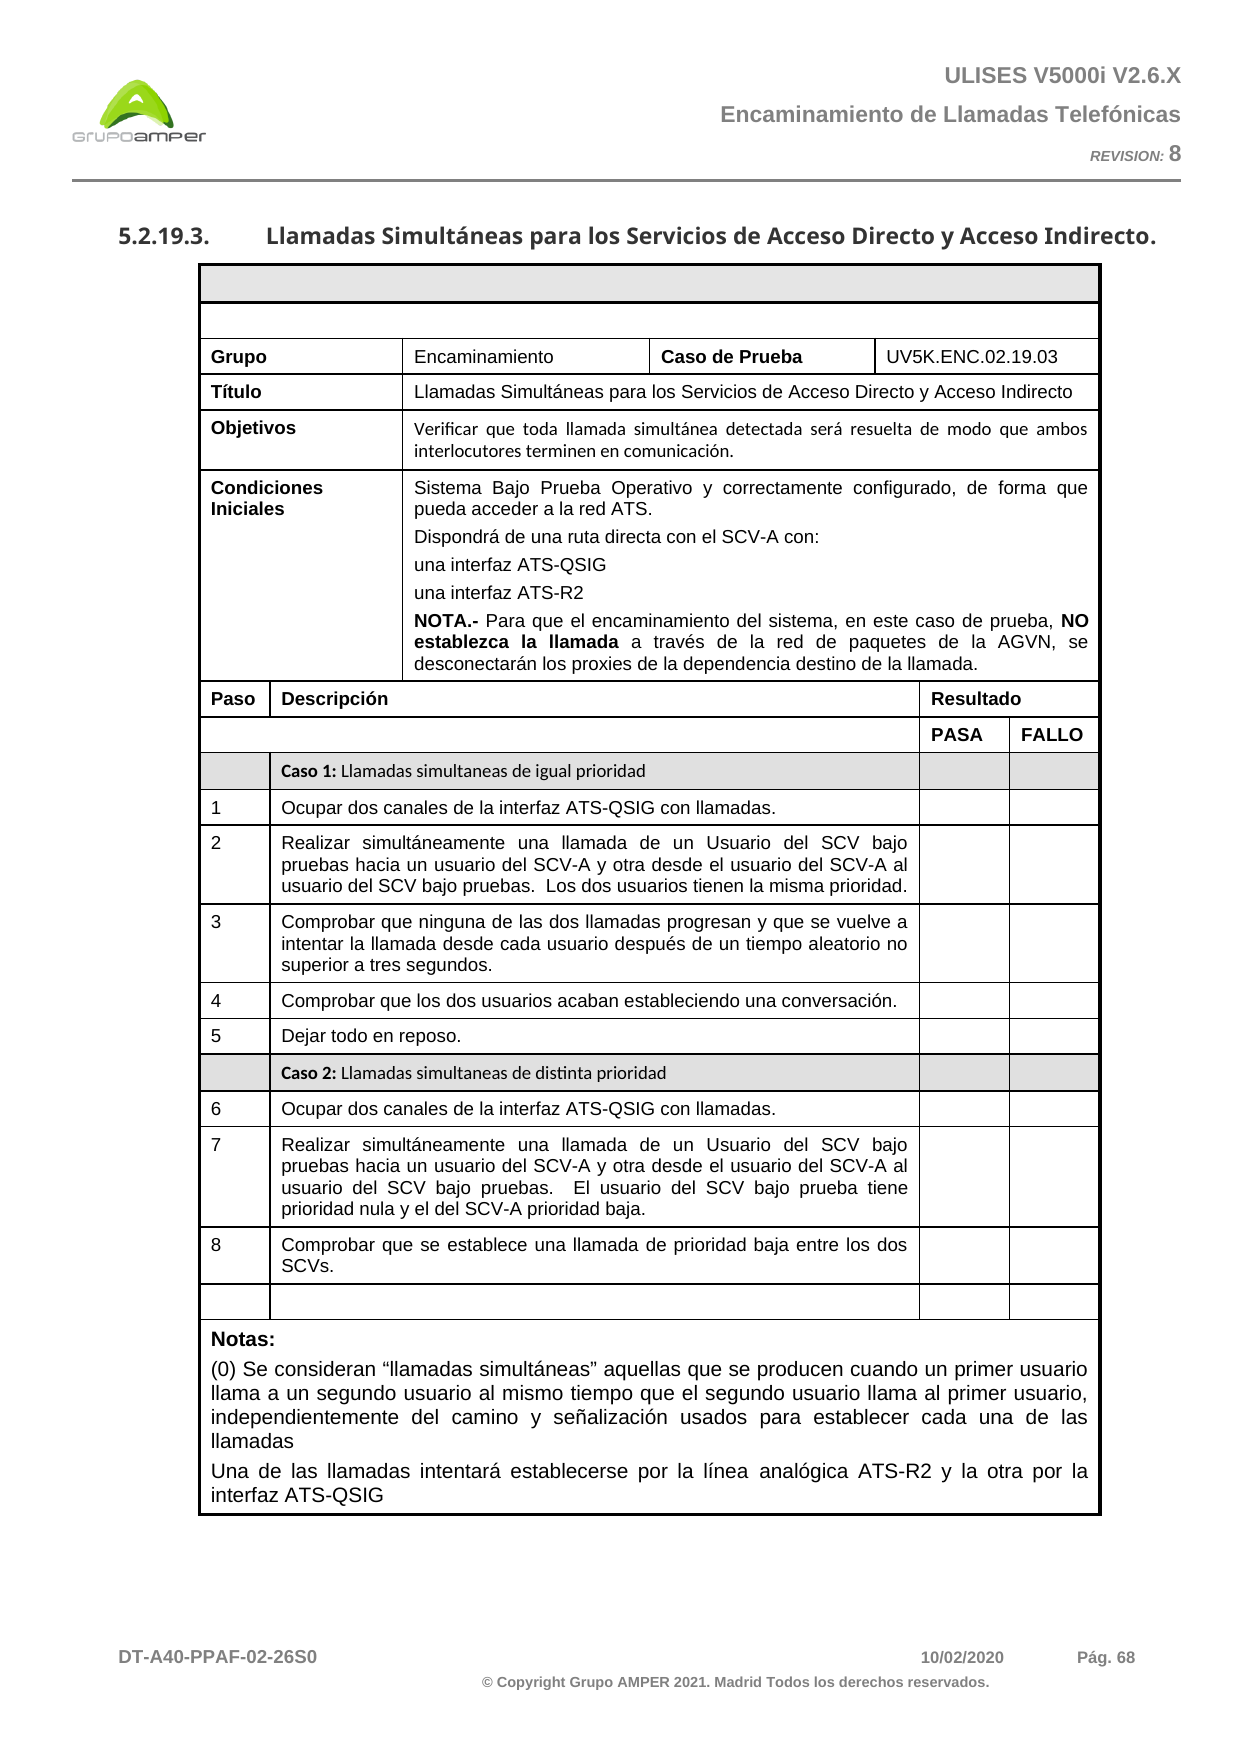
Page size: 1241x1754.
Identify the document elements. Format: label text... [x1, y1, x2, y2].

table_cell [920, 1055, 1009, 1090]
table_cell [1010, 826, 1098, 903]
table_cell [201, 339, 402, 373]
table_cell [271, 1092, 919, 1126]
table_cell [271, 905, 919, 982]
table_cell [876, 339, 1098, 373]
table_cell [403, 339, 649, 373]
subtitle Llamadas Simultáneas para los Servicios de Acceso Directo y Acceso Indirecto. [118, 219, 1181, 251]
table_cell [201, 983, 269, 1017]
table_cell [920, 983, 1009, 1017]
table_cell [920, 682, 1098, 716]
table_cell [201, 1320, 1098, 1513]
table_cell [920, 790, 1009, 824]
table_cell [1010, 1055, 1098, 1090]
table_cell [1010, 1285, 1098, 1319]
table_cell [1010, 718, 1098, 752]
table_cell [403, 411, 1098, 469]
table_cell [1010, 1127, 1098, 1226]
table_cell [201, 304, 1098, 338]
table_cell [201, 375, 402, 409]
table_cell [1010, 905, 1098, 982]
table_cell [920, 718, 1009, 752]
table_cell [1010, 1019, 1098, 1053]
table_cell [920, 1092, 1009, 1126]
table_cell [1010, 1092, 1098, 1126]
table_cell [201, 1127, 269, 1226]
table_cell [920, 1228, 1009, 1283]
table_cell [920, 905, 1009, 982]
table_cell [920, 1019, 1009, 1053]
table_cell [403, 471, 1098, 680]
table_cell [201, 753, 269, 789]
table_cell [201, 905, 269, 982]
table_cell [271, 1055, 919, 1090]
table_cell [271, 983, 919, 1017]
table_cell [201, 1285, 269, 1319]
picture [68, 68, 208, 155]
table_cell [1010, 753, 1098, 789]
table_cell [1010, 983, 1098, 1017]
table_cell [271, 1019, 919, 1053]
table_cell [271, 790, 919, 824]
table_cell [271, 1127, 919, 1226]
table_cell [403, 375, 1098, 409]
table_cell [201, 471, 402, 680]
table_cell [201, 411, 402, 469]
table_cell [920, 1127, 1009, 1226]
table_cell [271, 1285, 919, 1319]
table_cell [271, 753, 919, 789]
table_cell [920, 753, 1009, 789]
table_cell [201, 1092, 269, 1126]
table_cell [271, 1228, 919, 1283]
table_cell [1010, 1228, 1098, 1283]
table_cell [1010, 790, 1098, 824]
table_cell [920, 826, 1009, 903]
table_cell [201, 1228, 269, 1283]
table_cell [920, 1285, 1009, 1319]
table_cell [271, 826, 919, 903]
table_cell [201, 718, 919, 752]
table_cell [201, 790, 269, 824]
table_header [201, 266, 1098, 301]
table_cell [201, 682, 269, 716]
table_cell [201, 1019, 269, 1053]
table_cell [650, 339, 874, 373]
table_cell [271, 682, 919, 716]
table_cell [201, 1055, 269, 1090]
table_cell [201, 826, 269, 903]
